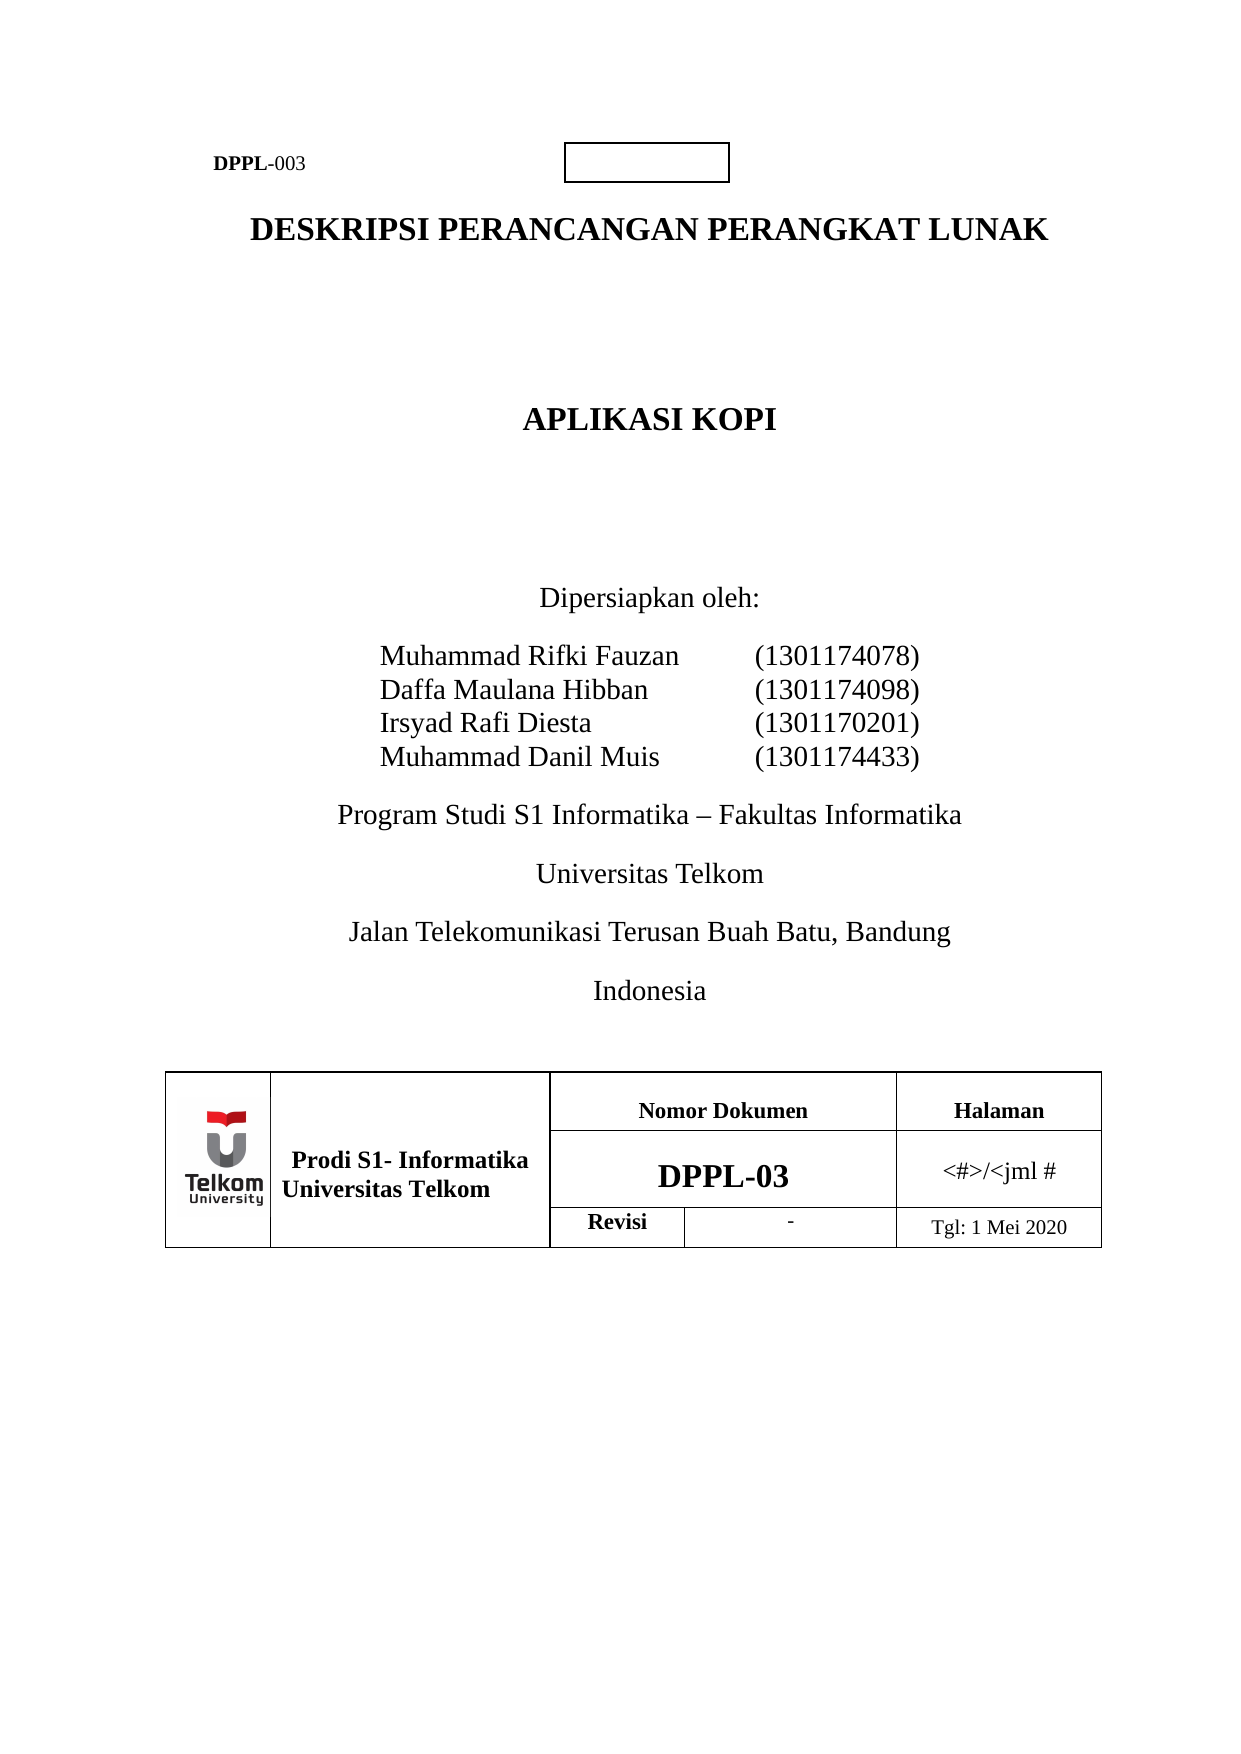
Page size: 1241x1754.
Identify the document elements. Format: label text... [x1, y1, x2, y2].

title APLIKASI KOPI [177, 399, 1122, 438]
table_header Prodi S1- Informatika Universitas Telkom [271, 1073, 549, 1247]
title Jalan Telekomunikasi Terusan Buah Batu, Bandung [177, 914, 1122, 948]
title DESKRIPSI PERANCANGAN PERANGKAT LUNAK [177, 209, 1122, 248]
table_header Halaman [897, 1073, 1101, 1130]
picture [176, 1097, 271, 1217]
table_cell DPPL-03 [551, 1131, 896, 1207]
table_cell <#>/<jml # [897, 1131, 1101, 1207]
title Universitas Telkom [177, 856, 1122, 889]
table_cell Tgl: 1 Mei 2020 [897, 1208, 1101, 1247]
title Indonesia [177, 973, 1122, 1007]
table_header [166, 1073, 270, 1247]
title Muhammad Rifki Fauzan (1301174078) Daffa Maulana Hibban (1301174098) Irsyad Rafi Diesta (1301170201) Muhammad Danil Muis (1301174433) [177, 638, 1122, 772]
table_header Nomor Dokumen [551, 1073, 896, 1130]
title Dipersiapkan oleh: [177, 580, 1122, 613]
title Program Studi S1 Informatika – Fakultas Informatika [177, 797, 1122, 831]
table_cell - [685, 1208, 896, 1247]
table_cell Revisi [551, 1208, 684, 1247]
